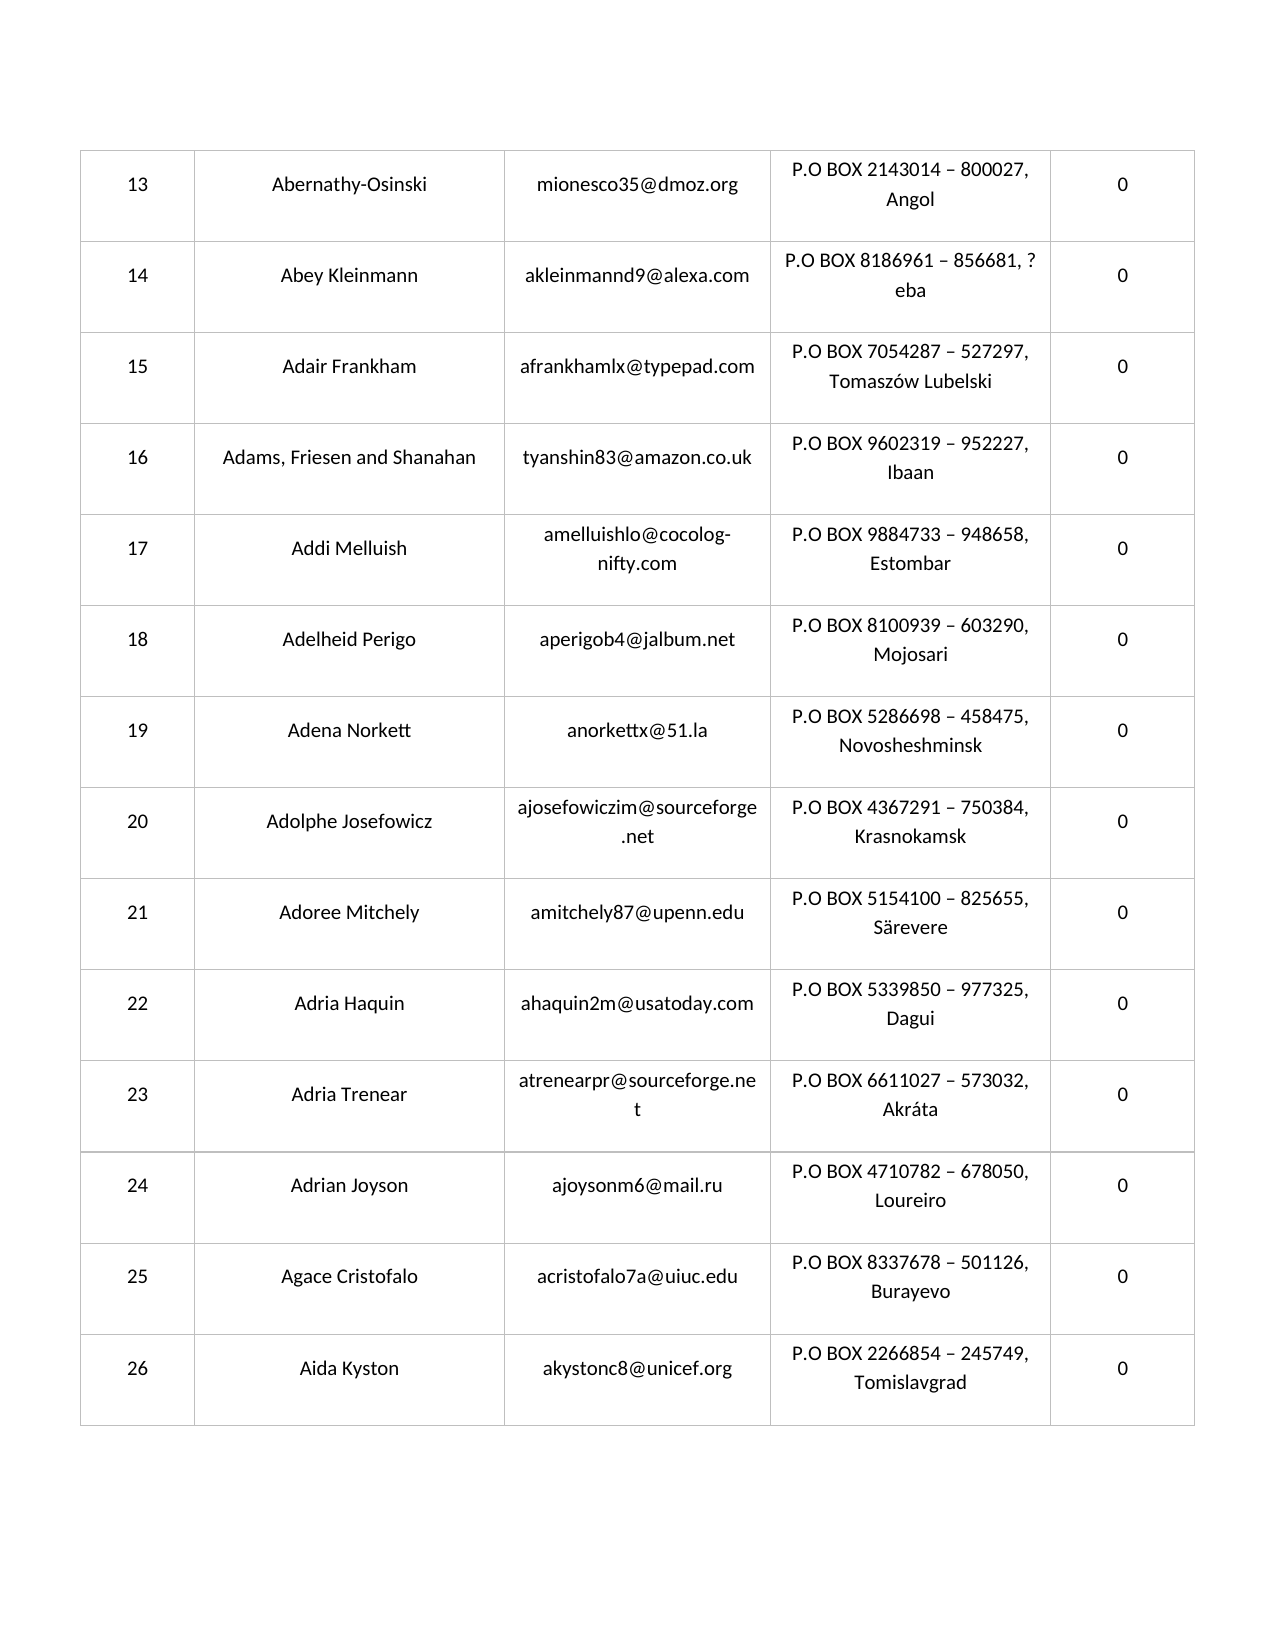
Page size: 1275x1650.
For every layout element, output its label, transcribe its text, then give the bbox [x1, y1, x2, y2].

table_cell P.O BOX 4367291 – 750384, Krasnokamsk [771, 788, 1050, 878]
table_cell P.O BOX 8100939 – 603290, Mojosari [771, 606, 1050, 696]
table_cell Adoree Mitchely [195, 879, 504, 969]
table_cell Adena Norkett [195, 697, 504, 787]
table_cell Abernathy-Osinski [195, 151, 504, 241]
table_cell akleinmannd9@alexa.com [505, 242, 770, 332]
table_cell 21 [81, 879, 194, 969]
table_cell 24 [81, 1153, 194, 1242]
table_cell anorkettx@51.la [505, 697, 770, 787]
table_cell P.O BOX 2266854 – 245749, Tomislavgrad [771, 1335, 1050, 1424]
table_cell P.O BOX 6611027 – 573032, Akráta [771, 1061, 1050, 1151]
table_cell Addi Melluish [195, 515, 504, 605]
table_cell amitchely87@upenn.edu [505, 879, 770, 969]
table_cell ajosefowiczim@sourceforge.net [505, 788, 770, 878]
table_cell P.O BOX 8186961 – 856681, ?eba [771, 242, 1050, 332]
table_cell 0 [1051, 1061, 1194, 1151]
table_cell 0 [1051, 333, 1194, 423]
table_cell 0 [1051, 1335, 1194, 1424]
table_cell ajoysonm6@mail.ru [505, 1153, 770, 1242]
table_cell 18 [81, 606, 194, 696]
table_cell akystonc8@unicef.org [505, 1335, 770, 1424]
table_cell Adelheid Perigo [195, 606, 504, 696]
table_cell Adair Frankham [195, 333, 504, 423]
table_cell P.O BOX 2143014 – 800027, Angol [771, 151, 1050, 241]
table_cell 0 [1051, 242, 1194, 332]
table_cell P.O BOX 4710782 – 678050, Loureiro [771, 1153, 1050, 1242]
table_cell mionesco35@dmoz.org [505, 151, 770, 241]
table_cell Adams, Friesen and Shanahan [195, 424, 504, 514]
table_cell ahaquin2m@usatoday.com [505, 970, 770, 1060]
table_cell 0 [1051, 151, 1194, 241]
table_cell 15 [81, 333, 194, 423]
table_cell 22 [81, 970, 194, 1060]
table_cell amelluishlo@cocolog-nifty.com [505, 515, 770, 605]
table_cell P.O BOX 9884733 – 948658, Estombar [771, 515, 1050, 605]
table_cell Aida Kyston [195, 1335, 504, 1424]
table_cell 0 [1051, 515, 1194, 605]
table_cell aperigob4@jalbum.net [505, 606, 770, 696]
table_cell 0 [1051, 788, 1194, 878]
table_cell 0 [1051, 1153, 1194, 1242]
table_cell Adolphe Josefowicz [195, 788, 504, 878]
table_cell 17 [81, 515, 194, 605]
table_cell tyanshin83@amazon.co.uk [505, 424, 770, 514]
table_cell P.O BOX 9602319 – 952227, Ibaan [771, 424, 1050, 514]
table_cell 13 [81, 151, 194, 241]
table_cell Adria Trenear [195, 1061, 504, 1151]
table_cell 25 [81, 1244, 194, 1333]
table_cell Agace Cristofalo [195, 1244, 504, 1333]
table_cell 0 [1051, 424, 1194, 514]
table_cell Adria Haquin [195, 970, 504, 1060]
table_cell afrankhamlx@typepad.com [505, 333, 770, 423]
table_cell 19 [81, 697, 194, 787]
table_cell P.O BOX 5286698 – 458475, Novosheshminsk [771, 697, 1050, 787]
table_cell atrenearpr@sourceforge.net [505, 1061, 770, 1151]
table_cell 0 [1051, 879, 1194, 969]
table_cell P.O BOX 5339850 – 977325, Dagui [771, 970, 1050, 1060]
table_cell 26 [81, 1335, 194, 1424]
table_cell 0 [1051, 970, 1194, 1060]
table_cell P.O BOX 8337678 – 501126, Burayevo [771, 1244, 1050, 1333]
table_cell 23 [81, 1061, 194, 1151]
table_cell Abey Kleinmann [195, 242, 504, 332]
table_cell 0 [1051, 697, 1194, 787]
table_cell 20 [81, 788, 194, 878]
table_cell P.O BOX 5154100 – 825655, Särevere [771, 879, 1050, 969]
table_cell 0 [1051, 1244, 1194, 1333]
table_cell 16 [81, 424, 194, 514]
table_cell P.O BOX 7054287 – 527297, Tomaszów Lubelski [771, 333, 1050, 423]
table_cell Adrian Joyson [195, 1153, 504, 1242]
table_cell 0 [1051, 606, 1194, 696]
table_cell acristofalo7a@uiuc.edu [505, 1244, 770, 1333]
table_cell 14 [81, 242, 194, 332]
